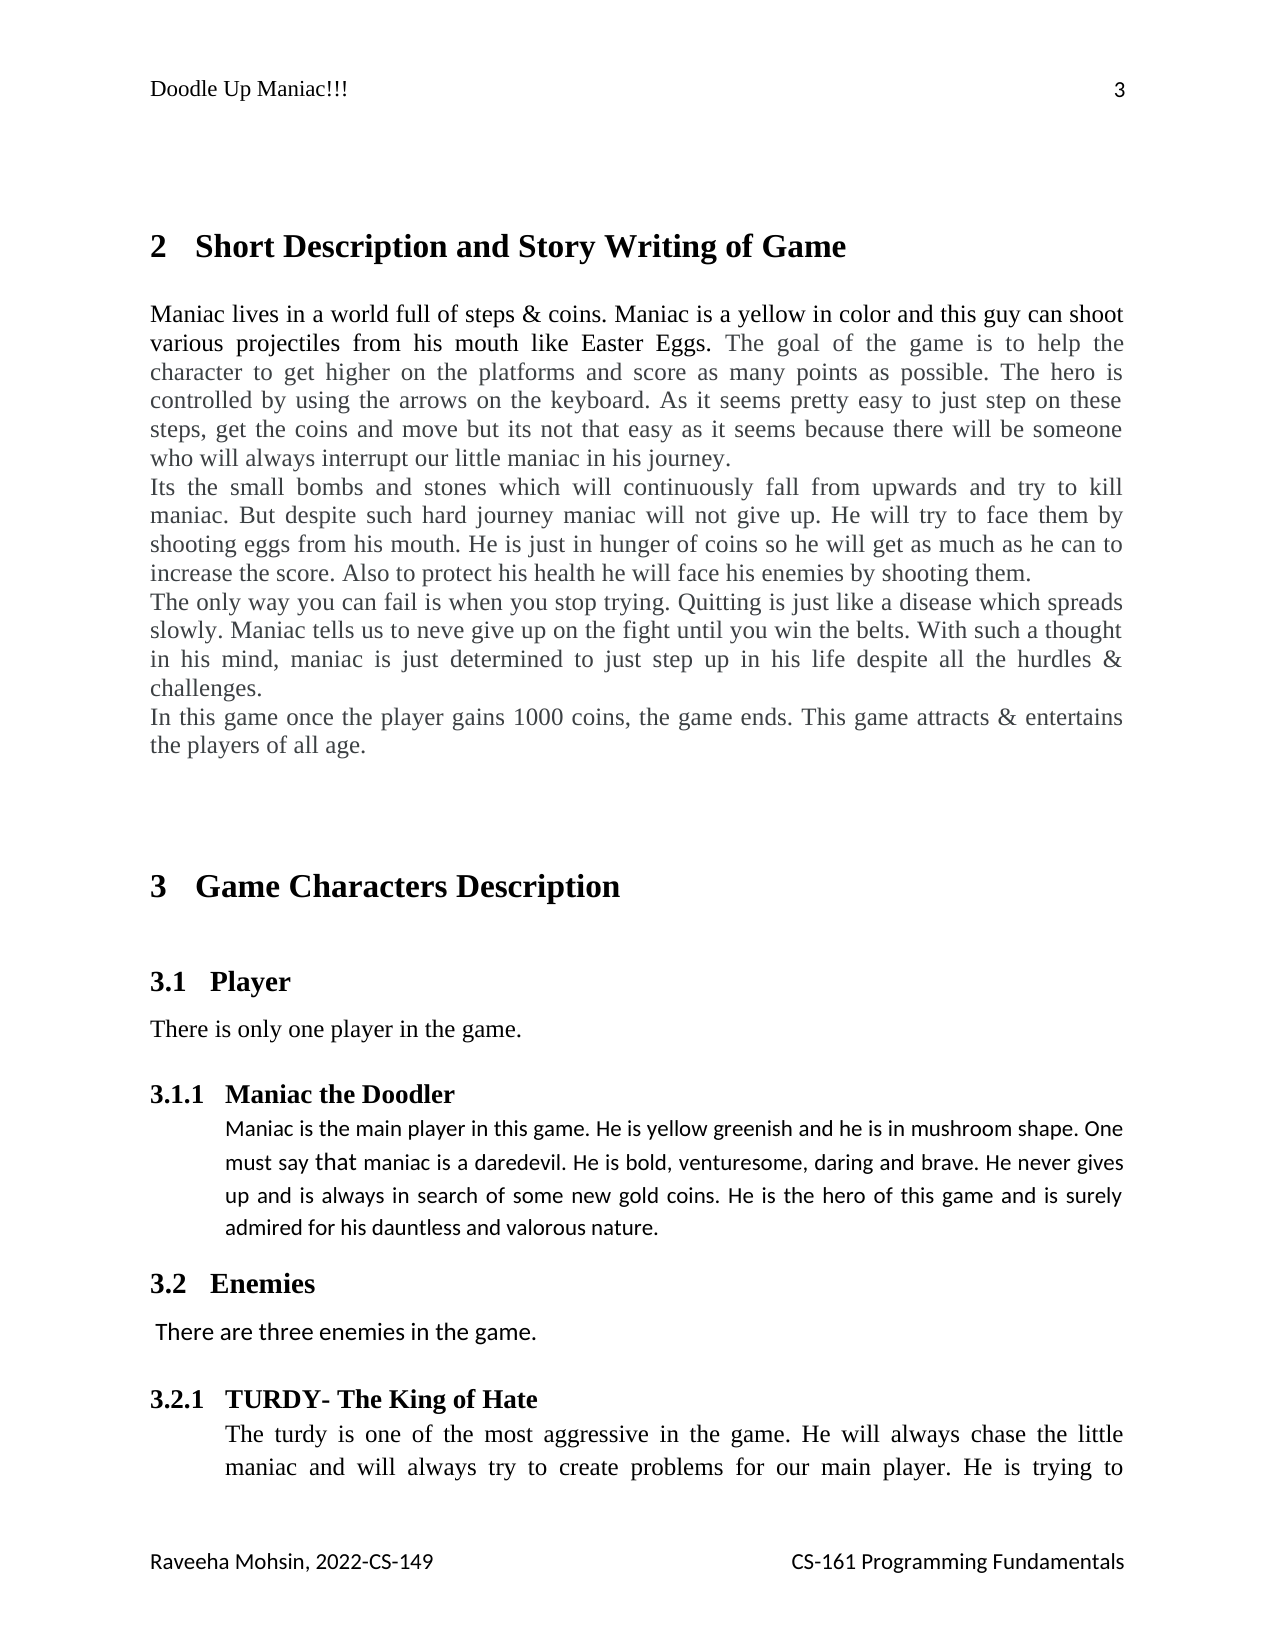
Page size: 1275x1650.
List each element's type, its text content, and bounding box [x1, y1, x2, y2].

text There are three enemies in the game. [150, 1316, 1125, 1347]
subtitle Maniac the Doodler [150, 1078, 1125, 1109]
text In this game once the player gains 1000 coins, the game ends. This game attracts & entertains the players of all age. [150, 702, 1125, 759]
text Maniac lives in a world full of steps & coins. Maniac is a yellow in color and this guy can shoot various projectiles from his mouth like Easter Eggs. The goal of the game is to help the character to get higher on the platforms and score as many points as possible. The hero is controlled by using the arrows on the keyboard. As it seems pretty easy to just step on these steps, get the coins and move but its not that easy as it seems because there will be someone who will always interrupt our little maniac in his journey. [150, 299, 1125, 472]
text The only way you can fail is when you stop trying. Quitting is just like a disease which spreads slowly. Maniac tells us to neve give up on the fight until you win the belts. With such a thought in his mind, maniac is just determined to just step up in his life despite all the hurdles & challenges. [150, 587, 1125, 702]
subtitle Short Description and Story Writing of Game [150, 226, 1125, 265]
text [225, 1419, 1125, 1481]
text There is only one player in the game. [150, 1014, 1125, 1043]
subtitle Player [150, 964, 1125, 997]
subtitle Game Characters Description [150, 867, 1125, 905]
text Its the small bombs and stones which will continuously fall from upwards and try to kill maniac. But despite such hard journey maniac will not give up. He will try to face them by shooting eggs from his mouth. He is just in hunger of coins so he will get as much as he can to increase the score. Also to protect his health he will face his enemies by shooting them. [150, 472, 1125, 587]
subtitle Enemies [150, 1266, 1125, 1300]
subtitle TURDY- The King of Hate [150, 1383, 1125, 1414]
text Maniac is the main player in this game. He is yellow greenish and he is in mushroom shape. One must say that maniac is a daredevil. He is bold, venturesome, daring and brave. He never gives up and is always in search of some new gold coins. He is the hero of this game and is surely admired for his dauntless and valorous nature. [225, 1114, 1125, 1241]
